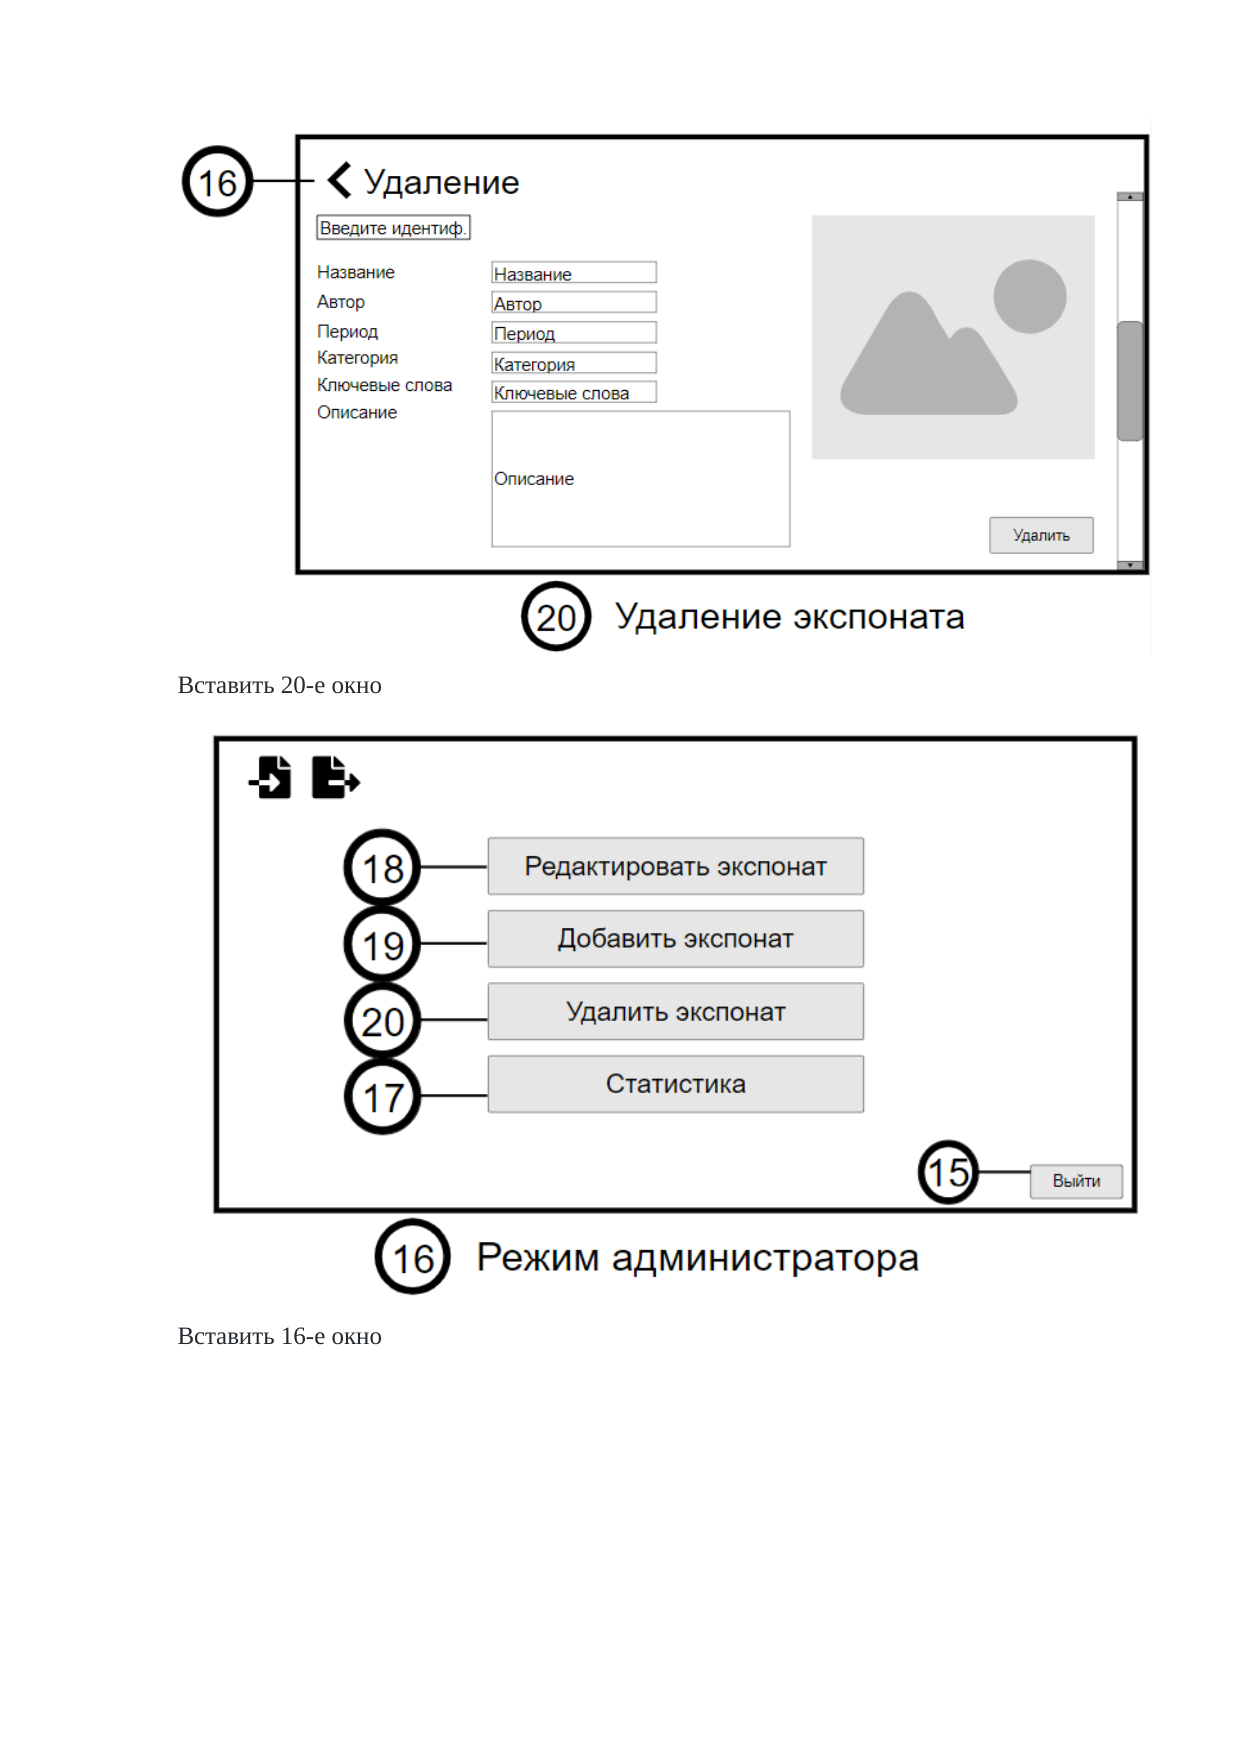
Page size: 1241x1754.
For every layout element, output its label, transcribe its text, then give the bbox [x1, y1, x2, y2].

text Вставить 20-е окно [177, 670, 1152, 698]
picture [177, 118, 1152, 656]
text Вставить 16-е окно [177, 1321, 1152, 1350]
picture [177, 712, 1152, 1308]
